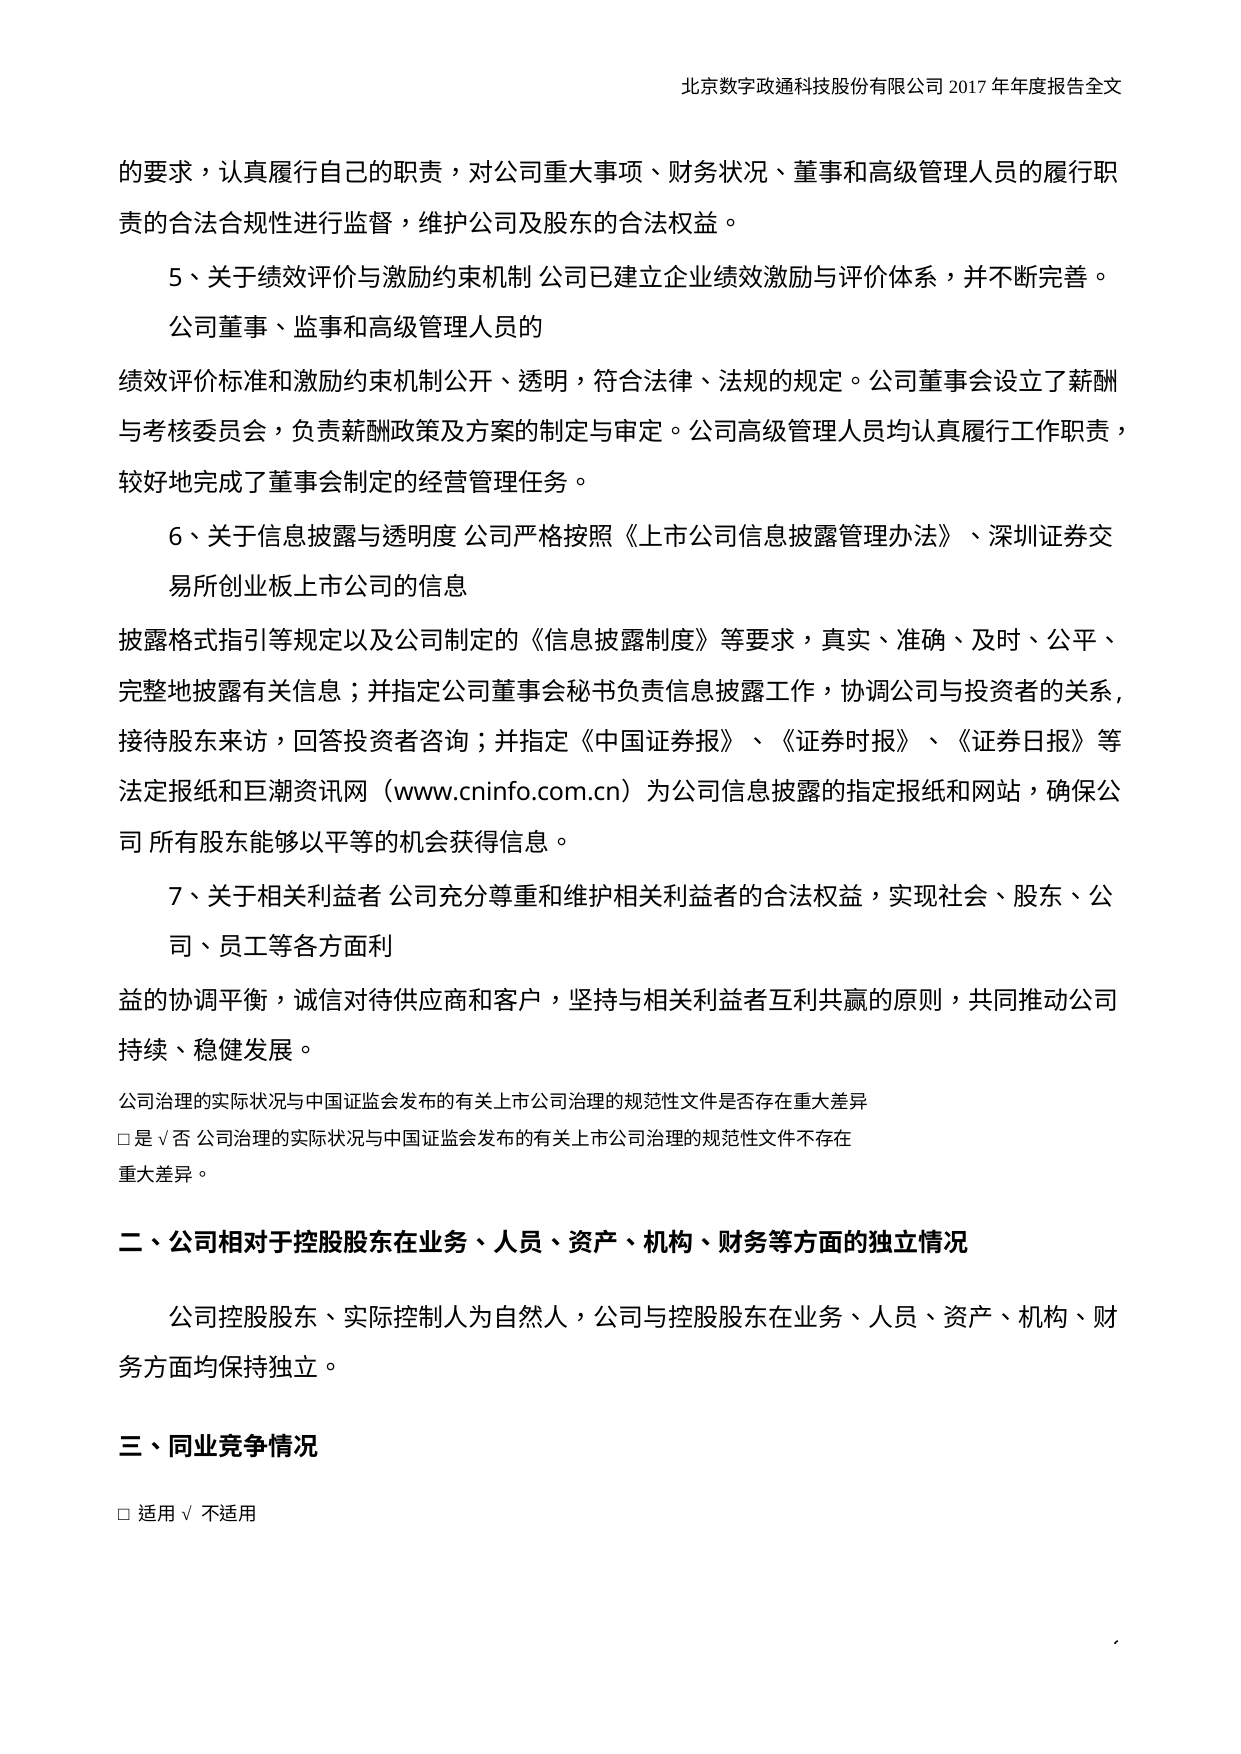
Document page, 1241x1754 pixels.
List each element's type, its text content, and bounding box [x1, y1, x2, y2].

text 公司控股股东、实际控制人为自然人，公司与控股股东在业务、人员、资产、机构、财 务方面均保持独立。 [118, 1300, 1136, 1384]
text □ 适用 √ 不适用 [118, 1500, 1136, 1526]
text 的要求，认真履行自己的职责，对公司重大事项、财务状况、董事和高级管理人员的履行职 责的合法合规性进行监督，维护公司及股东的合法权益。 [118, 155, 1136, 239]
text 7、关于相关利益者 公司充分尊重和维护相关利益者的合法权益，实现社会、股东、公司、员工等各方面利 [168, 878, 1136, 963]
text 绩效评价标准和激励约束机制公开、透明，符合法律、法规的规定。公司董事会设立了薪酬 与考核委员会，负责薪酬政策及方案的制定与审定。公司高级管理人员均认真履行工作职责， 较好地完成了董事会制定的经营管理任务。 [118, 364, 1136, 498]
text □ 是 √ 否 公司治理的实际状况与中国证监会发布的有关上市公司治理的规范性文件不存在重大差异。 [118, 1126, 870, 1187]
text 披露格式指引等规定以及公司制定的《信息披露制度》等要求，真实、准确、及时、公平、 完整地披露有关信息；并指定公司董事会秘书负责信息披露工作，协调公司与投资者的关系, 接待股东来访，回答投资者咨询；并指定《中国证券报》、《证券时报》、《证券日报》等 法定报纸和巨潮资讯网（www.cninfo.com.cn）为公司信息披露的指定报纸和网站，确保公司 所有股东能够以平等的机会获得信息。 [118, 623, 1123, 858]
text 公司治理的实际状况与中国证监会发布的有关上市公司治理的规范性文件是否存在重大差异 [118, 1088, 1136, 1113]
text 6、关于信息披露与透明度 公司严格按照《上市公司信息披露管理办法》、深圳证券交易所创业板上市公司的信息 [168, 518, 1136, 603]
text 5、关于绩效评价与激励约束机制 公司已建立企业绩效激励与评价体系，并不断完善。公司董事、监事和高级管理人员的 [168, 259, 1136, 344]
subtitle 二、公司相对于控股股东在业务、人员、资产、机构、财务等方面的独立情况 [118, 1225, 1136, 1259]
subtitle 三、同业竞争情况 [118, 1428, 1136, 1462]
text 益的协调平衡，诚信对待供应商和客户，坚持与相关利益者互利共赢的原则，共同推动公司 持续、稳健发展。 [118, 983, 1136, 1067]
